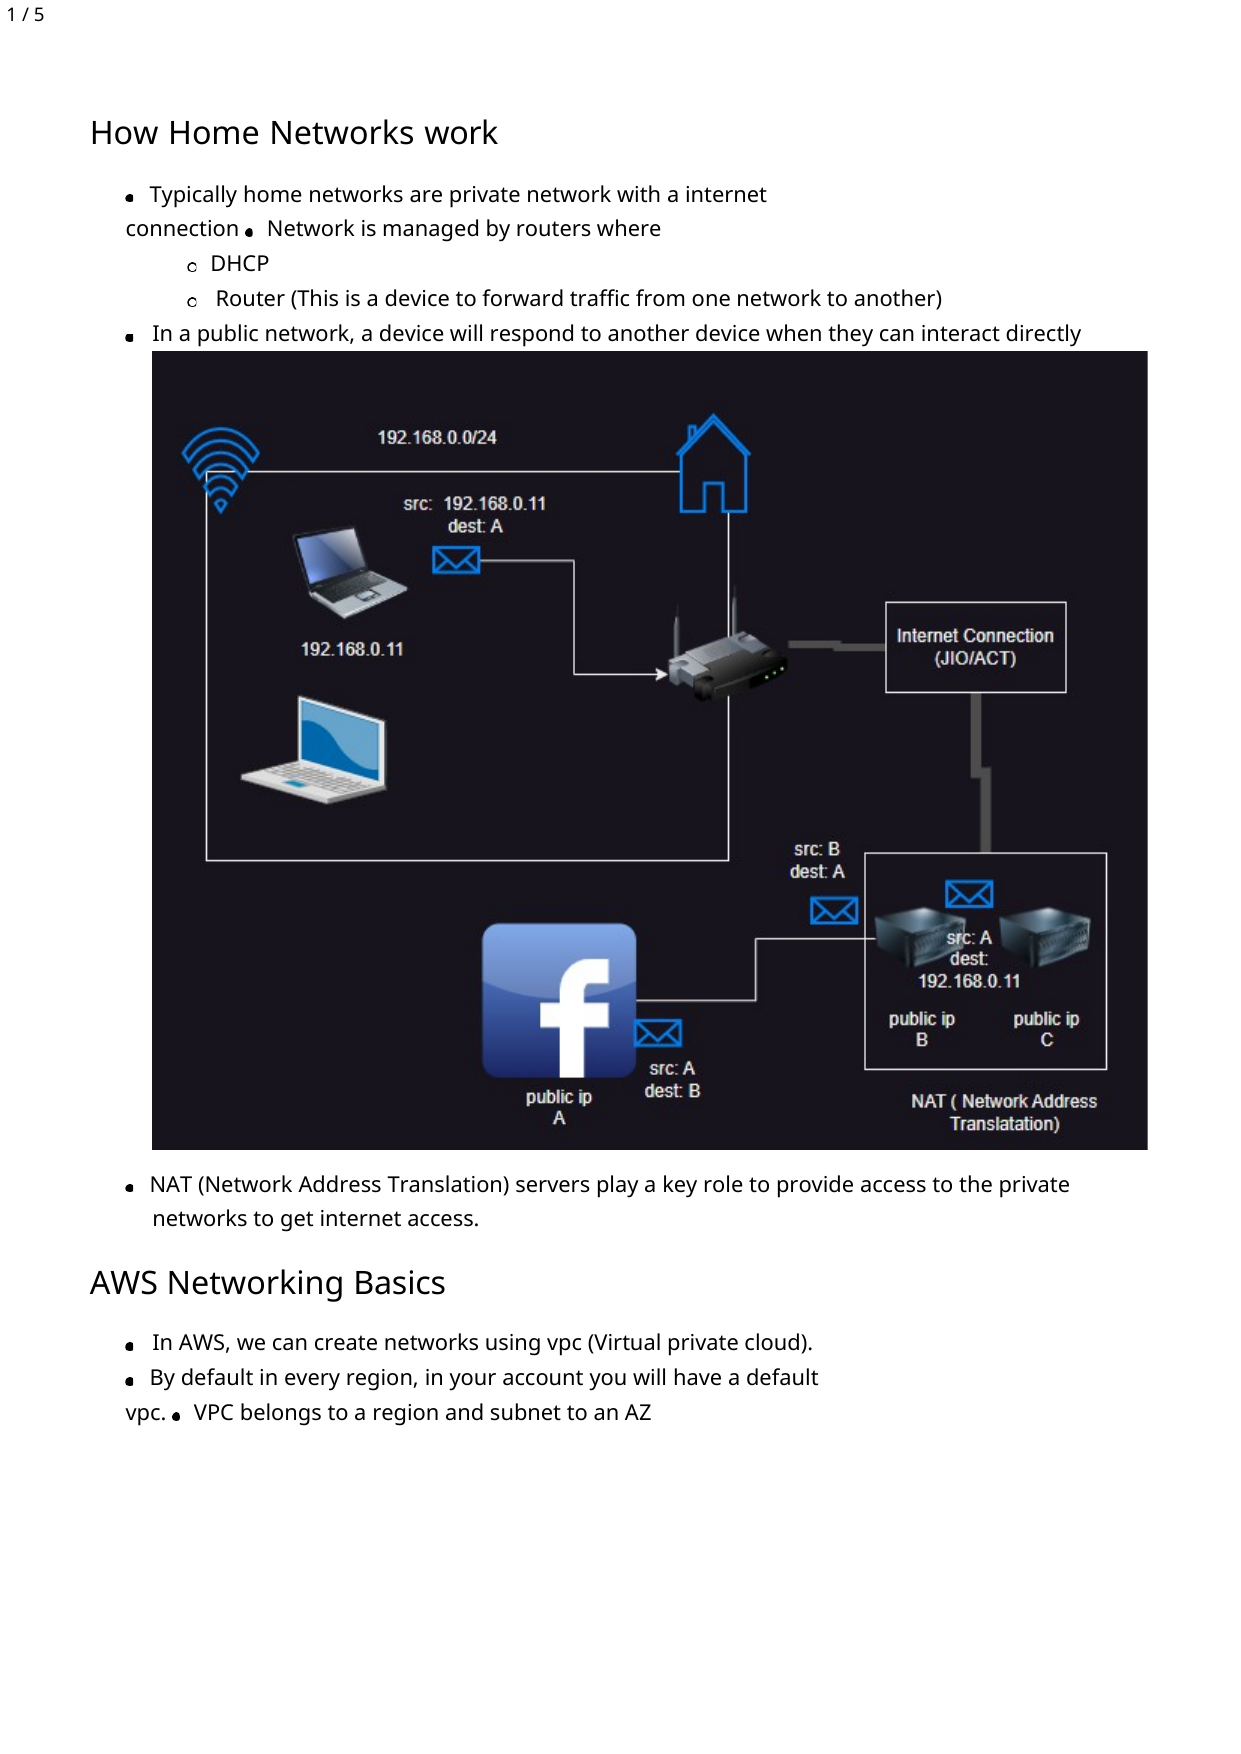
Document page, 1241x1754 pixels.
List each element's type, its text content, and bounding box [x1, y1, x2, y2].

subtitle AWS Networking Basics [89, 1260, 1166, 1304]
picture [125, 1342, 134, 1351]
picture [125, 1377, 134, 1386]
text By default in every region, in your account you will have a default vpc. VPC belongs to a region and subnet to an AZ [125, 1362, 825, 1426]
picture [125, 194, 134, 202]
text In a public network, a device will respond to another device when they can interact directly [125, 318, 1166, 348]
picture [187, 297, 197, 307]
picture [125, 334, 134, 342]
text Router (This is a device to forward traffic from one network to another) [187, 283, 1166, 313]
text DHCP [187, 248, 1166, 278]
picture [125, 1184, 134, 1192]
picture [172, 1412, 180, 1421]
picture [187, 262, 197, 272]
subtitle How Home Networks work [89, 110, 1166, 154]
picture [245, 228, 253, 237]
text In AWS, we can create networks using vpc (Virtual private cloud). [125, 1327, 1166, 1357]
picture [152, 351, 1148, 1150]
text Typically home networks are private network with a internet connection Network is managed by routers where [125, 178, 841, 243]
